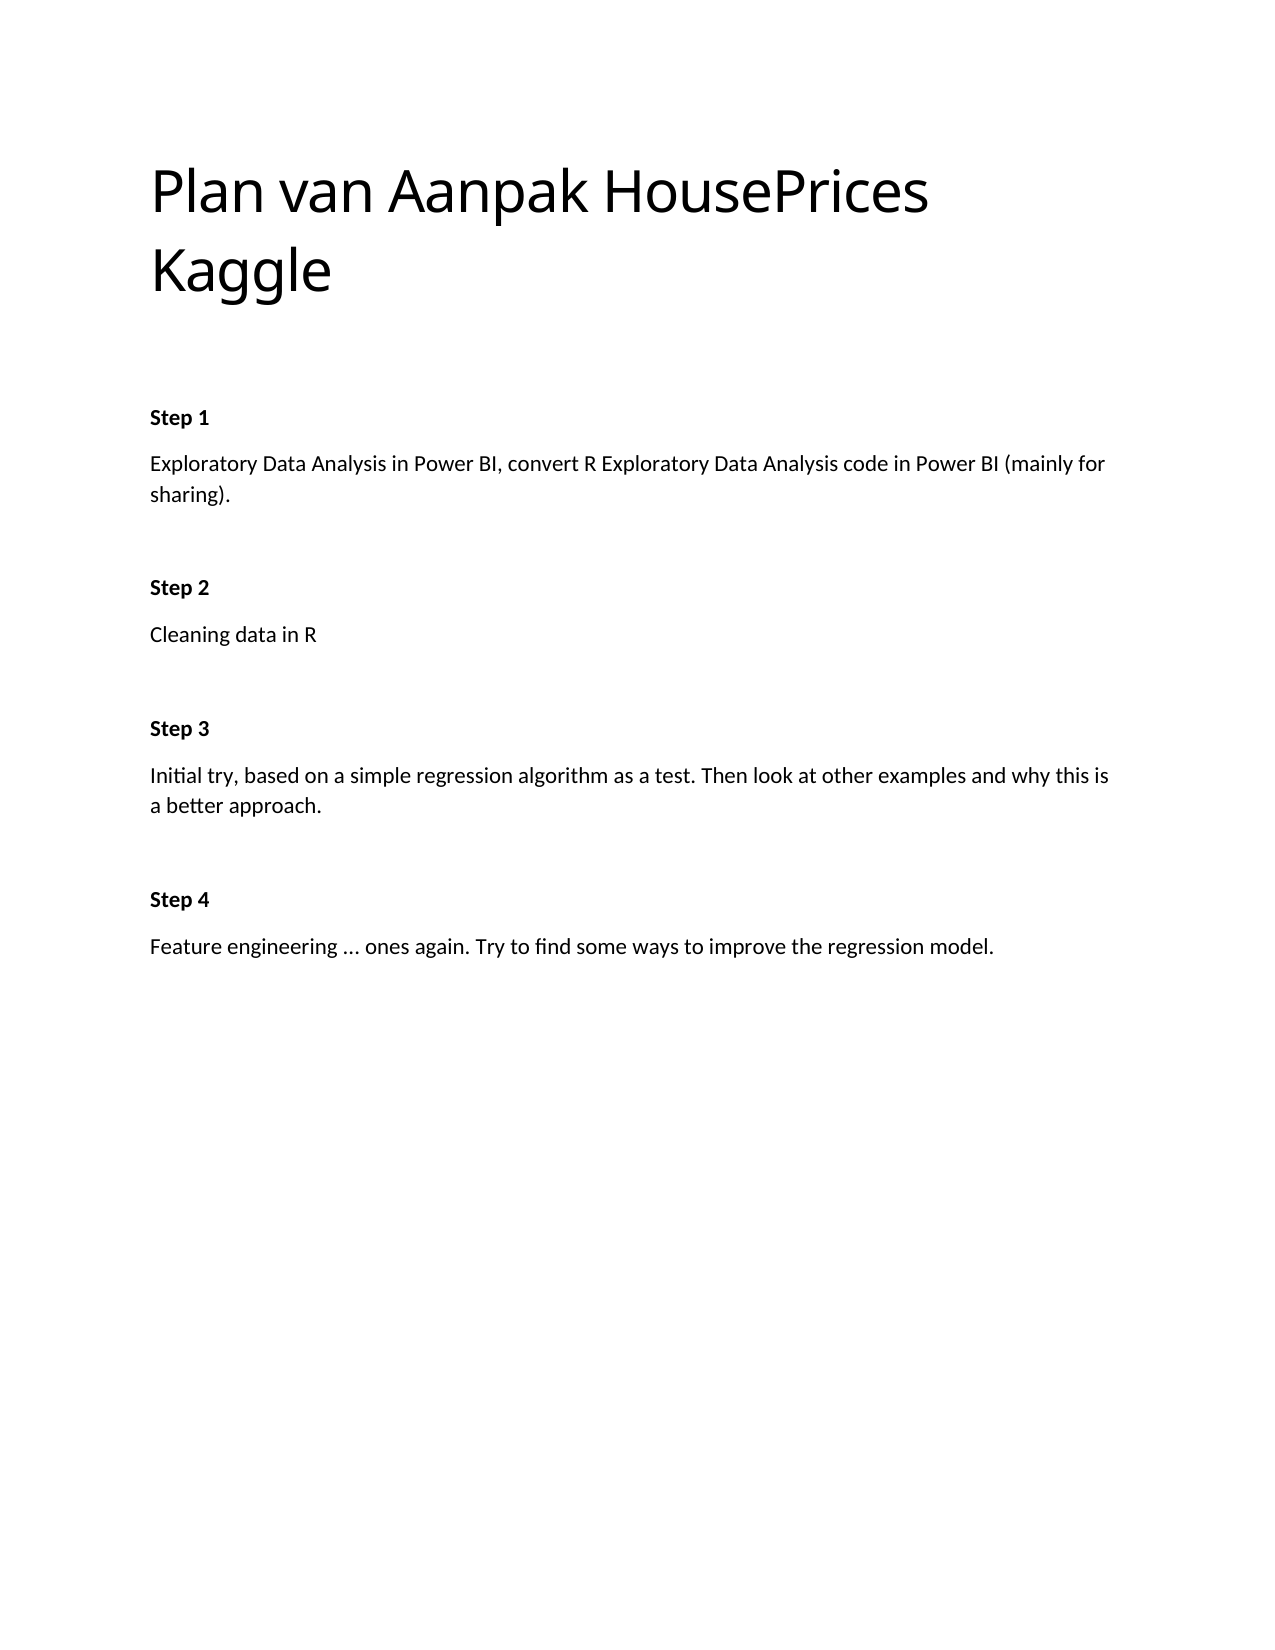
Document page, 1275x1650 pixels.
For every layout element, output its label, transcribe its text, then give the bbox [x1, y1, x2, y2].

text Step 3 [150, 714, 1125, 742]
text Step 4 [150, 885, 1125, 913]
text Exploratory Data Analysis in Power BI, convert R Exploratory Data Analysis code in Power BI (mainly for sharing). [150, 449, 1125, 508]
text Cleaning data in R [150, 620, 1125, 648]
text Step 2 [150, 573, 1125, 602]
title Plan van Aanpak HousePrices Kaggle [150, 150, 1125, 309]
text Initial try, based on a simple regression algorithm as a test. Then look at other examples and why this is a better approach. [150, 761, 1125, 819]
text Step 1 [150, 403, 1125, 431]
text Feature engineering ... ones again. Try to find some ways to improve the regression model. [150, 932, 1125, 960]
